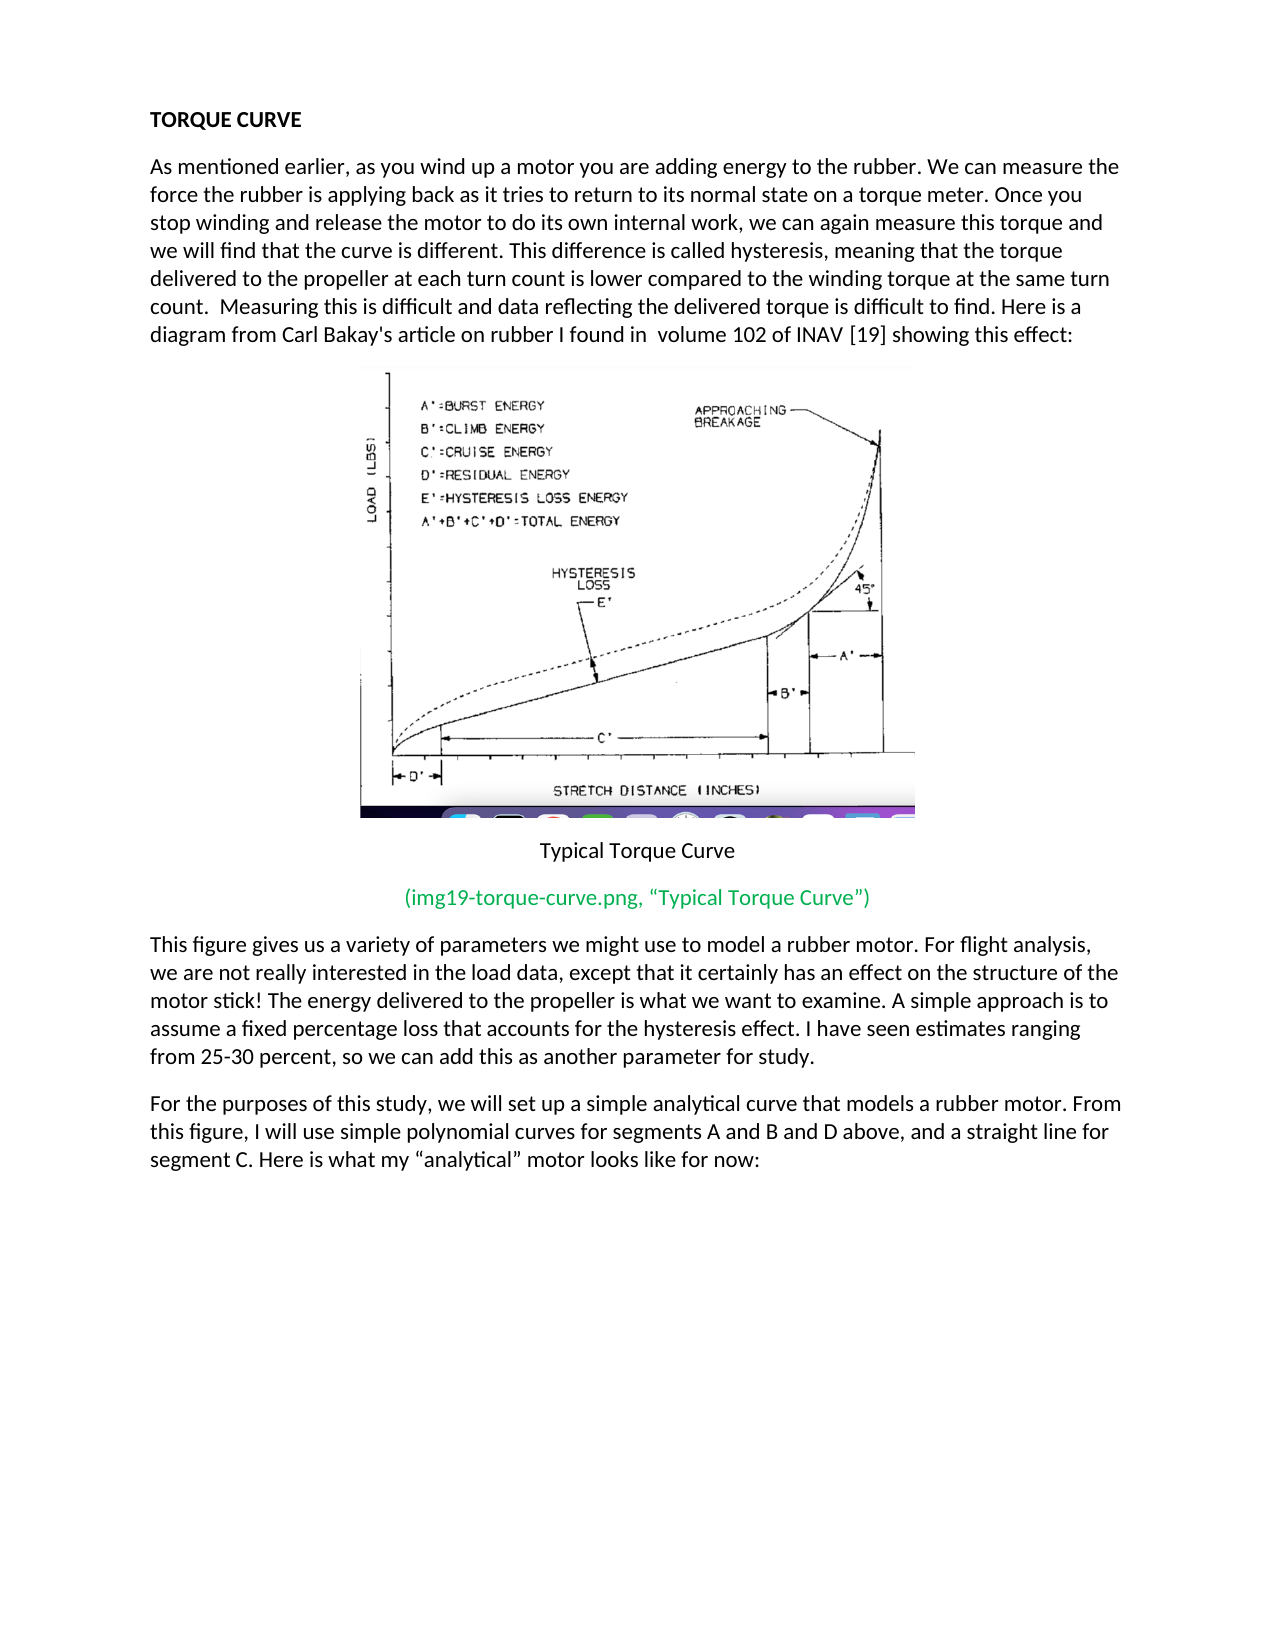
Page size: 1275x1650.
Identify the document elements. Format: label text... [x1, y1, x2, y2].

text (img19-torque-curve.png, “Typical Torque Curve”) [150, 883, 1125, 911]
text Typical Torque Curve [150, 837, 1125, 864]
text For the purposes of this study, we will set up a simple analytical curve that models a rubber motor. From this figure, I will use simple polynomial curves for segments A and B and D above, and a straight line for segment C. Here is what my “analytical” motor looks like for now: [150, 1089, 1125, 1173]
picture [360, 366, 915, 818]
text As mentioned earlier, as you wind up a motor you are adding energy to the rubber. We can measure the force the rubber is applying back as it tries to return to its normal state on a torque meter. Once you stop winding and release the motor to do its own internal work, we can again measure this torque and we will find that the curve is different. This difference is called hysteresis, meaning that the torque delivered to the propeller at each turn count is lower compared to the winding torque at the same turn count. Measuring this is difficult and data reflecting the delivered torque is difficult to find. Here is a diagram from Carl Bakay's article on rubber I found in volume 102 of INAV showing this effect: [150, 152, 1125, 348]
text This figure gives us a variety of parameters we might use to model a rubber motor. For flight analysis, we are not really interested in the load data, except that it certainly has an effect on the structure of the motor stick! The energy delivered to the propeller is what we want to examine. A simple approach is to assume a fixed percentage loss that accounts for the hysteresis effect. I have seen estimates ranging from 25-30 percent, so we can add this as another parameter for study. [150, 930, 1125, 1070]
subtitle TORQUE CURVE [150, 105, 1125, 133]
